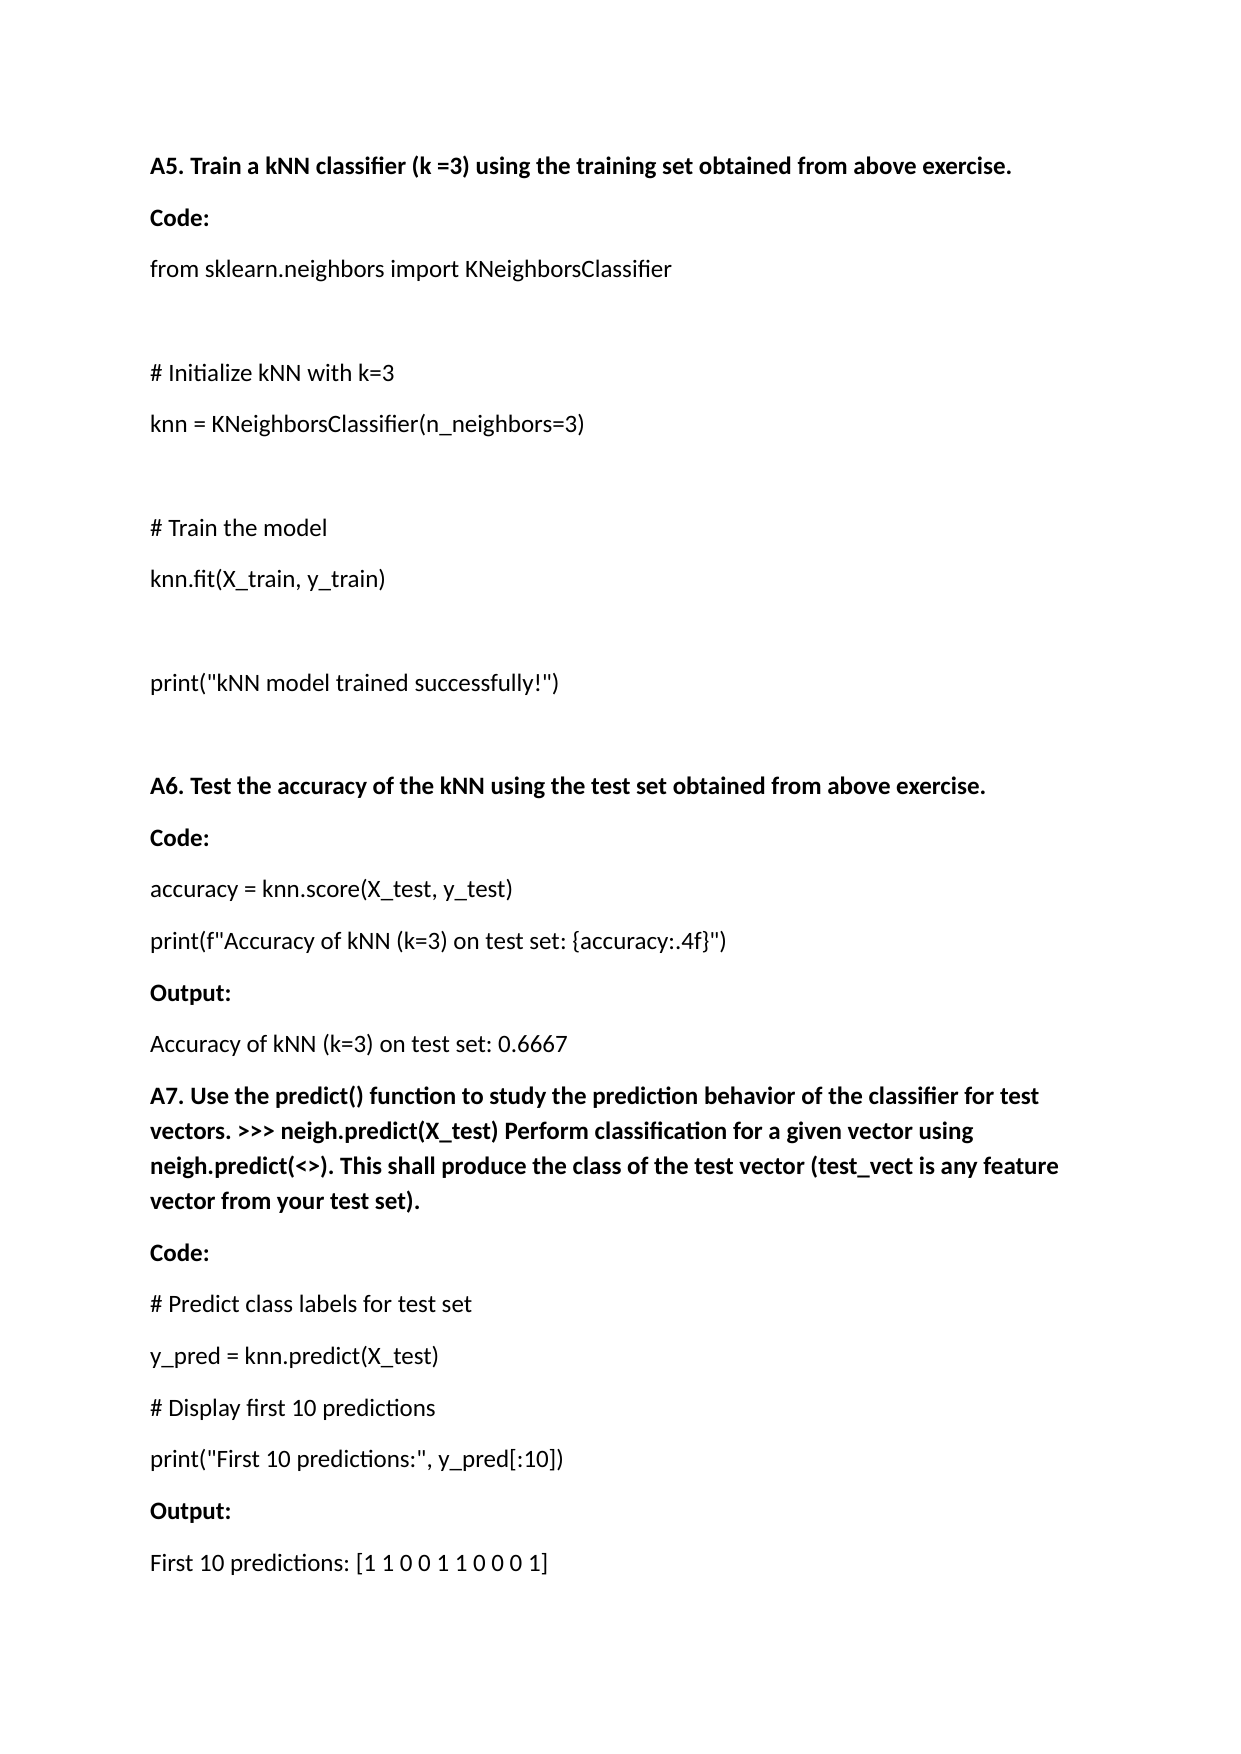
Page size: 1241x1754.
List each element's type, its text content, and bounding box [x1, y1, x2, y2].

text accuracy = knn.score(X_test, y_test) [150, 873, 1090, 904]
text A5. Train a kNN classifier (k =3) using the training set obtained from above exercise. [150, 150, 1090, 181]
text y_pred = knn.predict(X_test) [150, 1340, 1090, 1371]
text # Initialize kNN with k=3 [150, 357, 1090, 387]
text Output: [150, 1495, 1090, 1526]
text knn.fit(X_train, y_train) [150, 563, 1090, 594]
text print("kNN model trained successfully!") [150, 667, 1090, 697]
text First 10 predictions: [1 1 0 0 1 1 0 0 0 1] [150, 1547, 1090, 1577]
text # Display first 10 predictions [150, 1392, 1090, 1422]
text Code: [150, 202, 1090, 232]
text knn = KNeighborsClassifier(n_neighbors=3) [150, 408, 1090, 439]
text # Predict class labels for test set [150, 1288, 1090, 1319]
text print(f"Accuracy of kNN (k=3) on test set: {accuracy:.4f}") [150, 925, 1090, 956]
text Code: [150, 822, 1090, 852]
text from sklearn.neighbors import KNeighborsClassifier [150, 253, 1090, 284]
text print("First 10 predictions:", y_pred[:10]) [150, 1443, 1090, 1474]
text A6. Test the accuracy of the kNN using the test set obtained from above exercise. [150, 770, 1090, 801]
text Code: [150, 1237, 1090, 1267]
text Accuracy of kNN (k=3) on test set: 0.6667 [150, 1028, 1090, 1059]
text # Train the model [150, 512, 1090, 542]
text Output: [150, 977, 1090, 1007]
text A7. Use the predict() function to study the prediction behavior of the classifier for test vectors. >>> neigh.predict(X_test) Perform classification for a given vector using neigh.predict(<>). This shall produce the class of the test vector (test_vect is any feature vector from your test set). [150, 1080, 1090, 1216]
